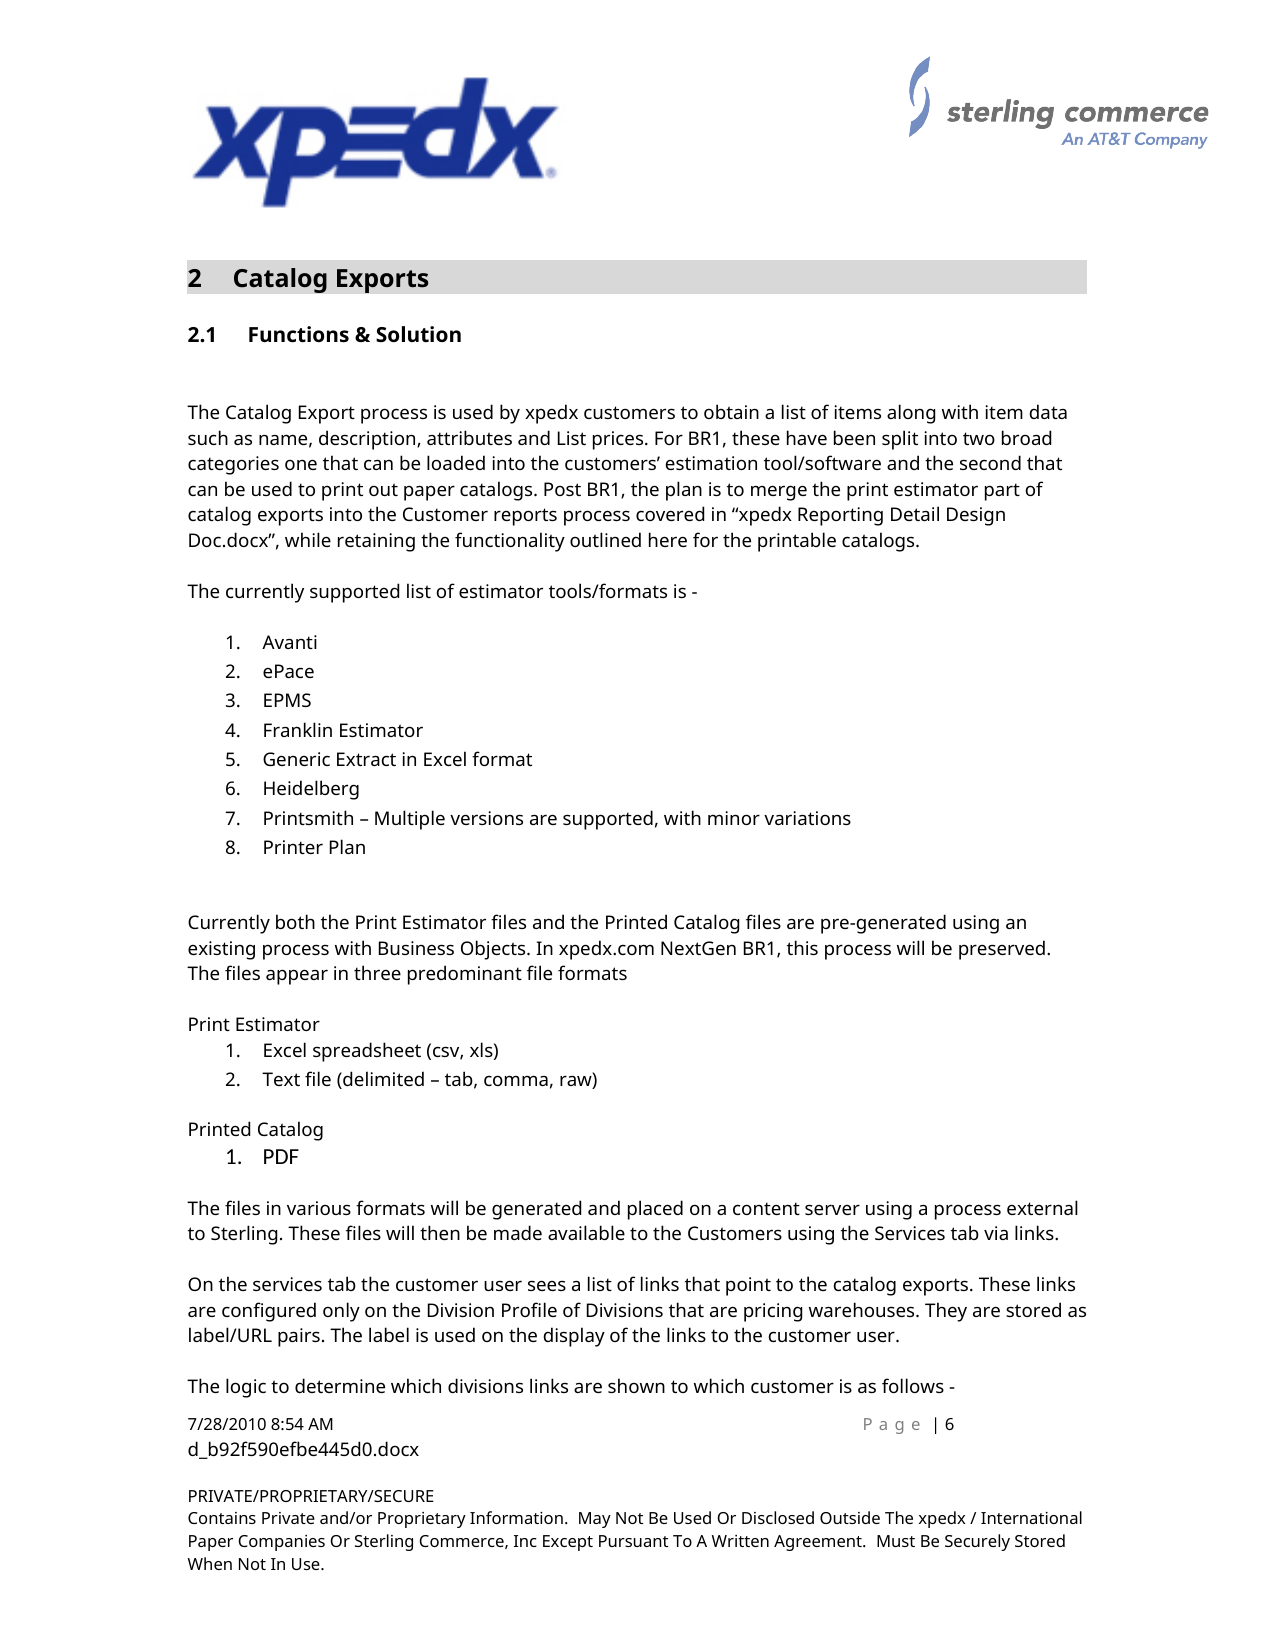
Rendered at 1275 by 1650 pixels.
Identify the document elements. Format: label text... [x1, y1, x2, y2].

list Excel spreadsheet (csv, xls) [225, 1037, 1087, 1063]
list Text file (delimited – tab, comma, raw) [225, 1067, 1087, 1092]
text The Catalog Export process is used by xpedx customers to obtain a list of items along with item data such as name, description, attributes and List prices. For BR1, these have been split into two broad categories one that can be loaded into the customers’ estimation tool/software and the second that can be used to print out paper catalogs. Post BR1, the plan is to merge the print estimator part of catalog exports into the Customer reports process covered in “xpedx Reporting Detail Design Doc.docx”, while retaining the functionality outlined here for the printable catalogs. [187, 399, 1087, 553]
list ePace [225, 658, 1087, 684]
list Printsmith – Multiple versions are supported, with minor variations [225, 805, 1087, 830]
text The logic to determine which divisions links are shown to which customer is as follows - [187, 1374, 1087, 1399]
picture [908, 56, 1209, 149]
text The files in various formats will be generated and placed on a content server using a process external to Sterling. These files will then be made available to the Customers using the Services tab via links. [187, 1195, 1087, 1246]
list EPMS [225, 688, 1087, 713]
list Heidelberg [225, 776, 1087, 801]
picture [187, 75, 597, 210]
text On the services tab the customer user sees a list of links that point to the catalog exports. These links are configured only on the Division Profile of Divisions that are pricing warehouses. They are stored as label/URL pairs. The label is used on the display of the links to the customer user. [187, 1272, 1087, 1348]
list Generic Extract in Excel format [225, 746, 1087, 772]
text The currently supported list of estimator tools/formats is - [187, 578, 1087, 604]
text Print Estimator [187, 1012, 1087, 1037]
text Printed Catalog [187, 1117, 1087, 1142]
text Currently both the Print Estimator files and the Printed Catalog files are pre-generated using an existing process with Business Objects. In xpedx.com NextGen BR1, this process will be preserved. The files appear in three predominant file formats [187, 910, 1087, 986]
list Printer Plan [225, 834, 1087, 859]
list Avanti [225, 629, 1087, 655]
subtitle Functions & Solution [187, 320, 1087, 348]
subtitle Catalog Exports [187, 260, 1087, 294]
list Franklin Estimator [225, 717, 1087, 742]
list PDF [225, 1142, 1087, 1170]
